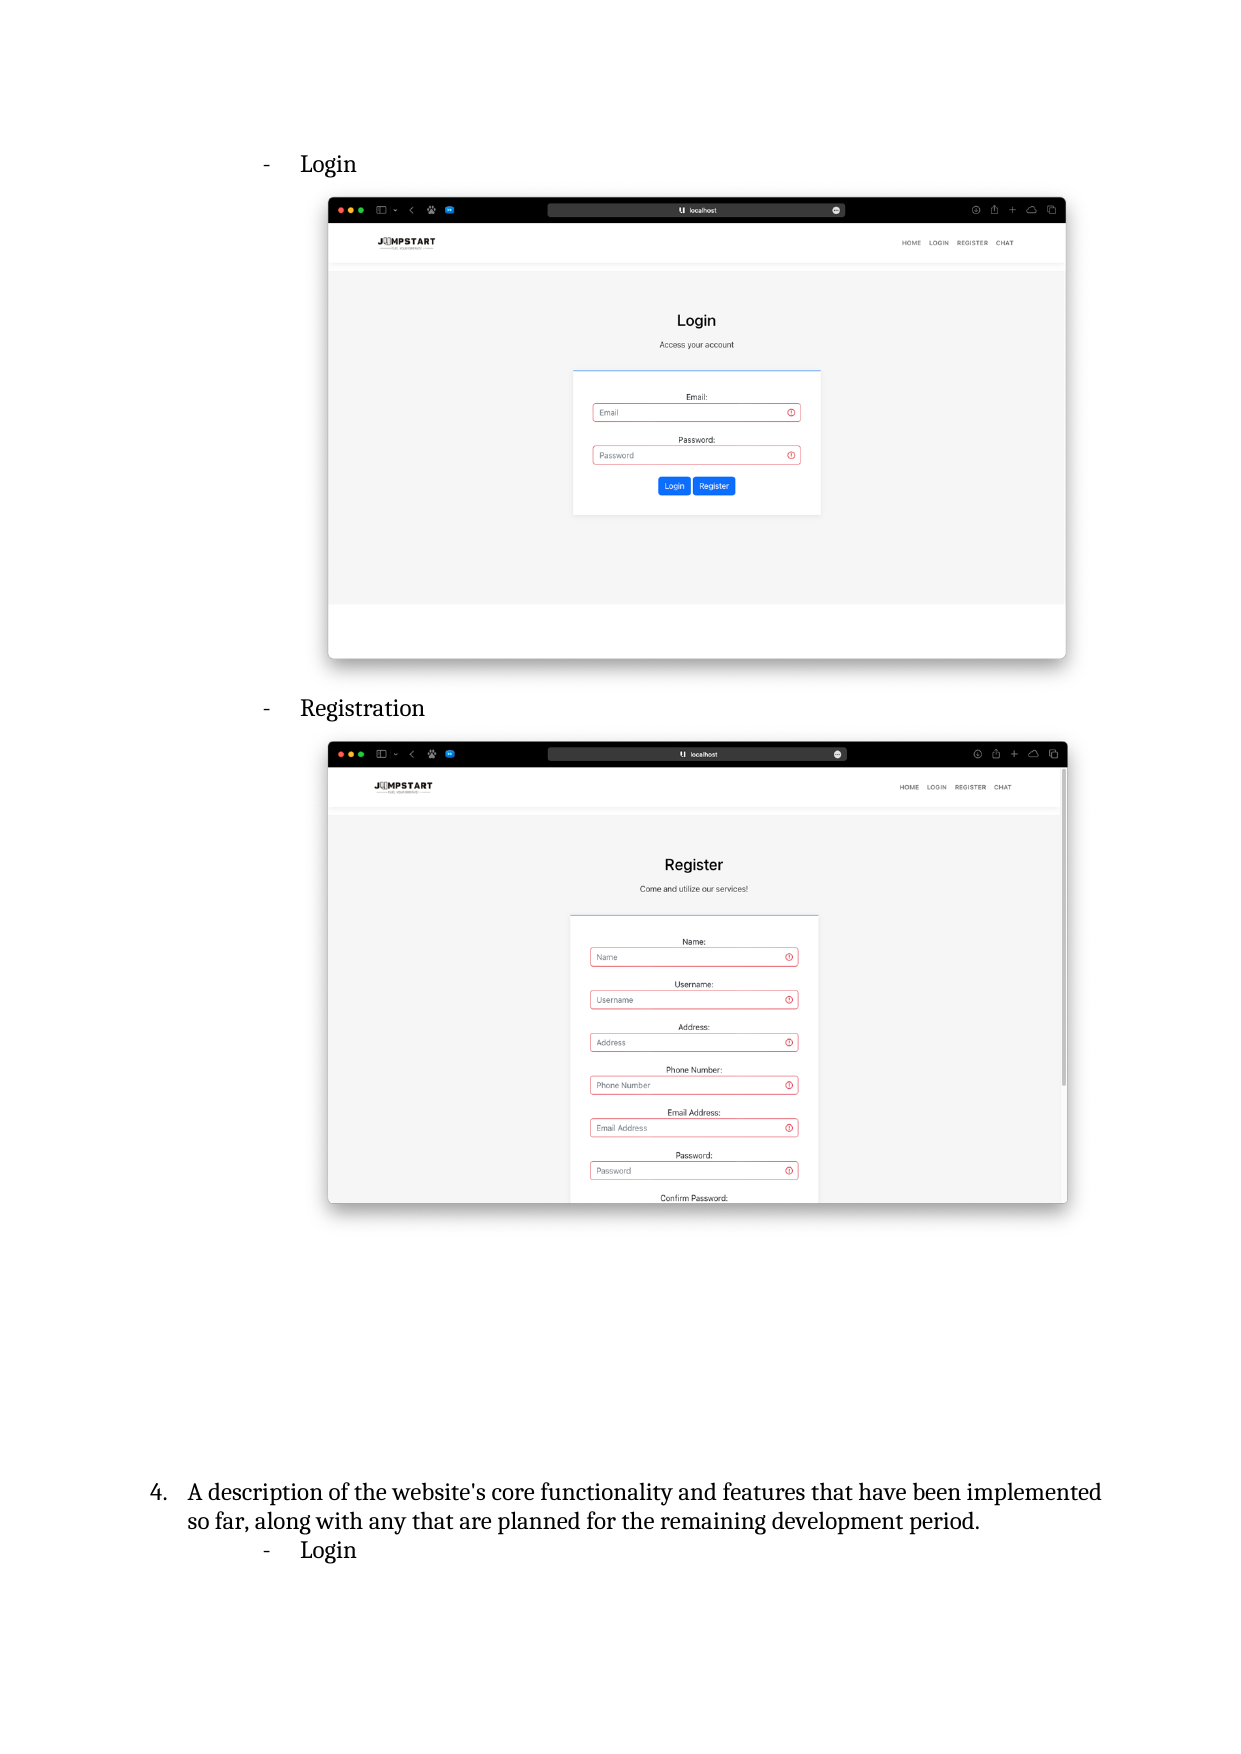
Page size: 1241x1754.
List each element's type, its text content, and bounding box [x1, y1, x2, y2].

list A description of the website's core functionality and features that have been implemented so far, along with any that are planned for the remaining development period. [150, 1478, 1128, 1536]
list Login [262, 1536, 1128, 1564]
picture [300, 178, 1093, 695]
picture [300, 722, 1095, 1240]
